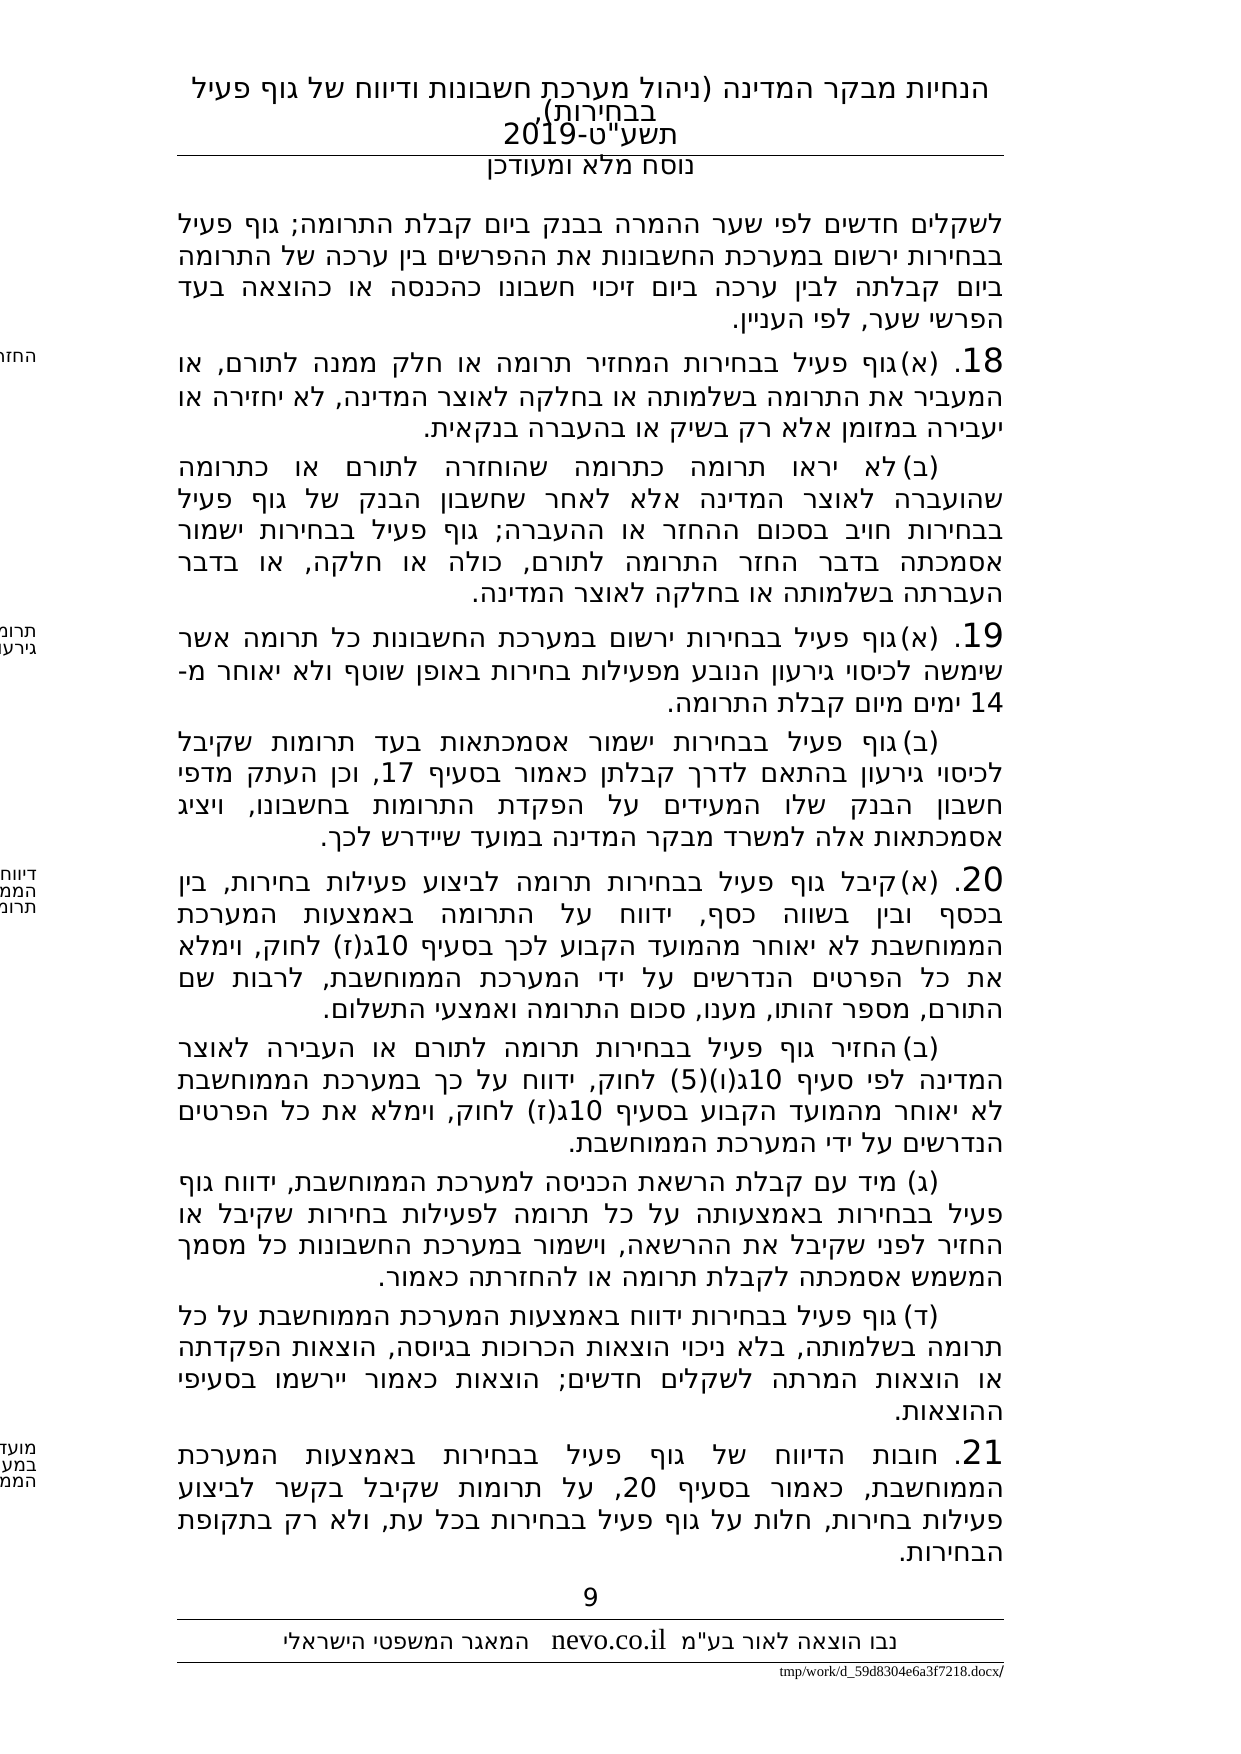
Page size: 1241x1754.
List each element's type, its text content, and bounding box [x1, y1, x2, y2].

text (ב) לא יראו תרומה כתרומה שהוחזרה לתורם או כתרומה שהועברה לאוצר המדינה אלא לאחר שחשבון הבנק של גוף פעיל בבחירות חויב בסכום ההחזר או ההעברה; גוף פעיל בבחירות ישמור אסמכתה בדבר החזר התרומה לתורם, כולה או חלקה, או בדבר העברתה בשלמותה או בחלקה לאוצר המדינה. [177, 451, 1004, 609]
text 19. (א) גוף פעיל בבחירות ירשום במערכת החשבונות כל תרומה אשר שימשה לכיסוי גירעון הנובע מפעילות בחירות באופן שוטף ולא יאוחר מ-14 ימים מיום קבלת התרומה. [177, 617, 1004, 719]
text 20. (א) קיבל גוף פעיל בבחירות תרומה לביצוע פעילות בחירות, בין בכסף ובין בשווה כסף, ידווח על התרומה באמצעות המערכת הממוחשבת לא יאוחר מהמועד הקבוע לכך בסעיף 10ג(ז) לחוק, וימלא את כל הפרטים הנדרשים על ידי המערכת הממוחשבת, לרבות שם התורם, מספר זהותו, מענו, סכום התרומה ואמצעי התשלום. [177, 860, 1004, 1025]
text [177, 208, 1004, 334]
text (ב) גוף פעיל בבחירות ישמור אסמכתאות בעד תרומות שקיבל לכיסוי גירעון בהתאם לדרך קבלתן כאמור בסעיף 17, וכן העתק מדפי חשבון הבנק שלו המעידים על הפקדת התרומות בחשבונו, ויציג אסמכתאות אלה למשרד מבקר המדינה במועד שיידרש לכך. [177, 726, 1004, 852]
text (ד) גוף פעיל בבחירות ידווח באמצעות המערכת הממוחשבת על כל תרומה בשלמותה, בלא ניכוי הוצאות הכרוכות בגיוסה, הוצאות הפקדתה או הוצאות המרתה לשקלים חדשים; הוצאות כאמור יירשמו בסעיפי ההוצאות. [177, 1300, 1004, 1426]
text 18. (א) גוף פעיל בבחירות המחזיר תרומה או חלק ממנה לתורם, או המעביר את התרומה בשלמותה או בחלקה לאוצר המדינה, לא יחזירה או יעבירה במזומן אלא רק בשיק או בהעברה בנקאית. [177, 342, 1004, 444]
text 21. חובות הדיווח של גוף פעיל בבחירות באמצעות המערכת הממוחשבת, כאמור בסעיף 20, על תרומות שקיבל בקשר לביצוע פעילות בחירות, חלות על גוף פעיל בבחירות בכל עת, ולא רק בתקופת הבחירות. [177, 1434, 1004, 1567]
text (ג) מיד עם קבלת הרשאת הכניסה למערכת הממוחשבת, ידווח גוף פעיל בבחירות באמצעותה על כל תרומה לפעילות בחירות שקיבל או החזיר לפני שקיבל את ההרשאה, וישמור במערכת החשבונות כל מסמך המשמש אסמכתה לקבלת תרומה או להחזרתה כאמור. [177, 1166, 1004, 1293]
text (ב) החזיר גוף פעיל בבחירות תרומה לתורם או העבירה לאוצר המדינה לפי סעיף 10ג(ו)(5) לחוק, ידווח על כך במערכת הממוחשבת לא יאוחר מהמועד הקבוע בסעיף 10ג(ז) לחוק, וימלא את כל הפרטים הנדרשים על ידי המערכת הממוחשבת. [177, 1033, 1004, 1159]
